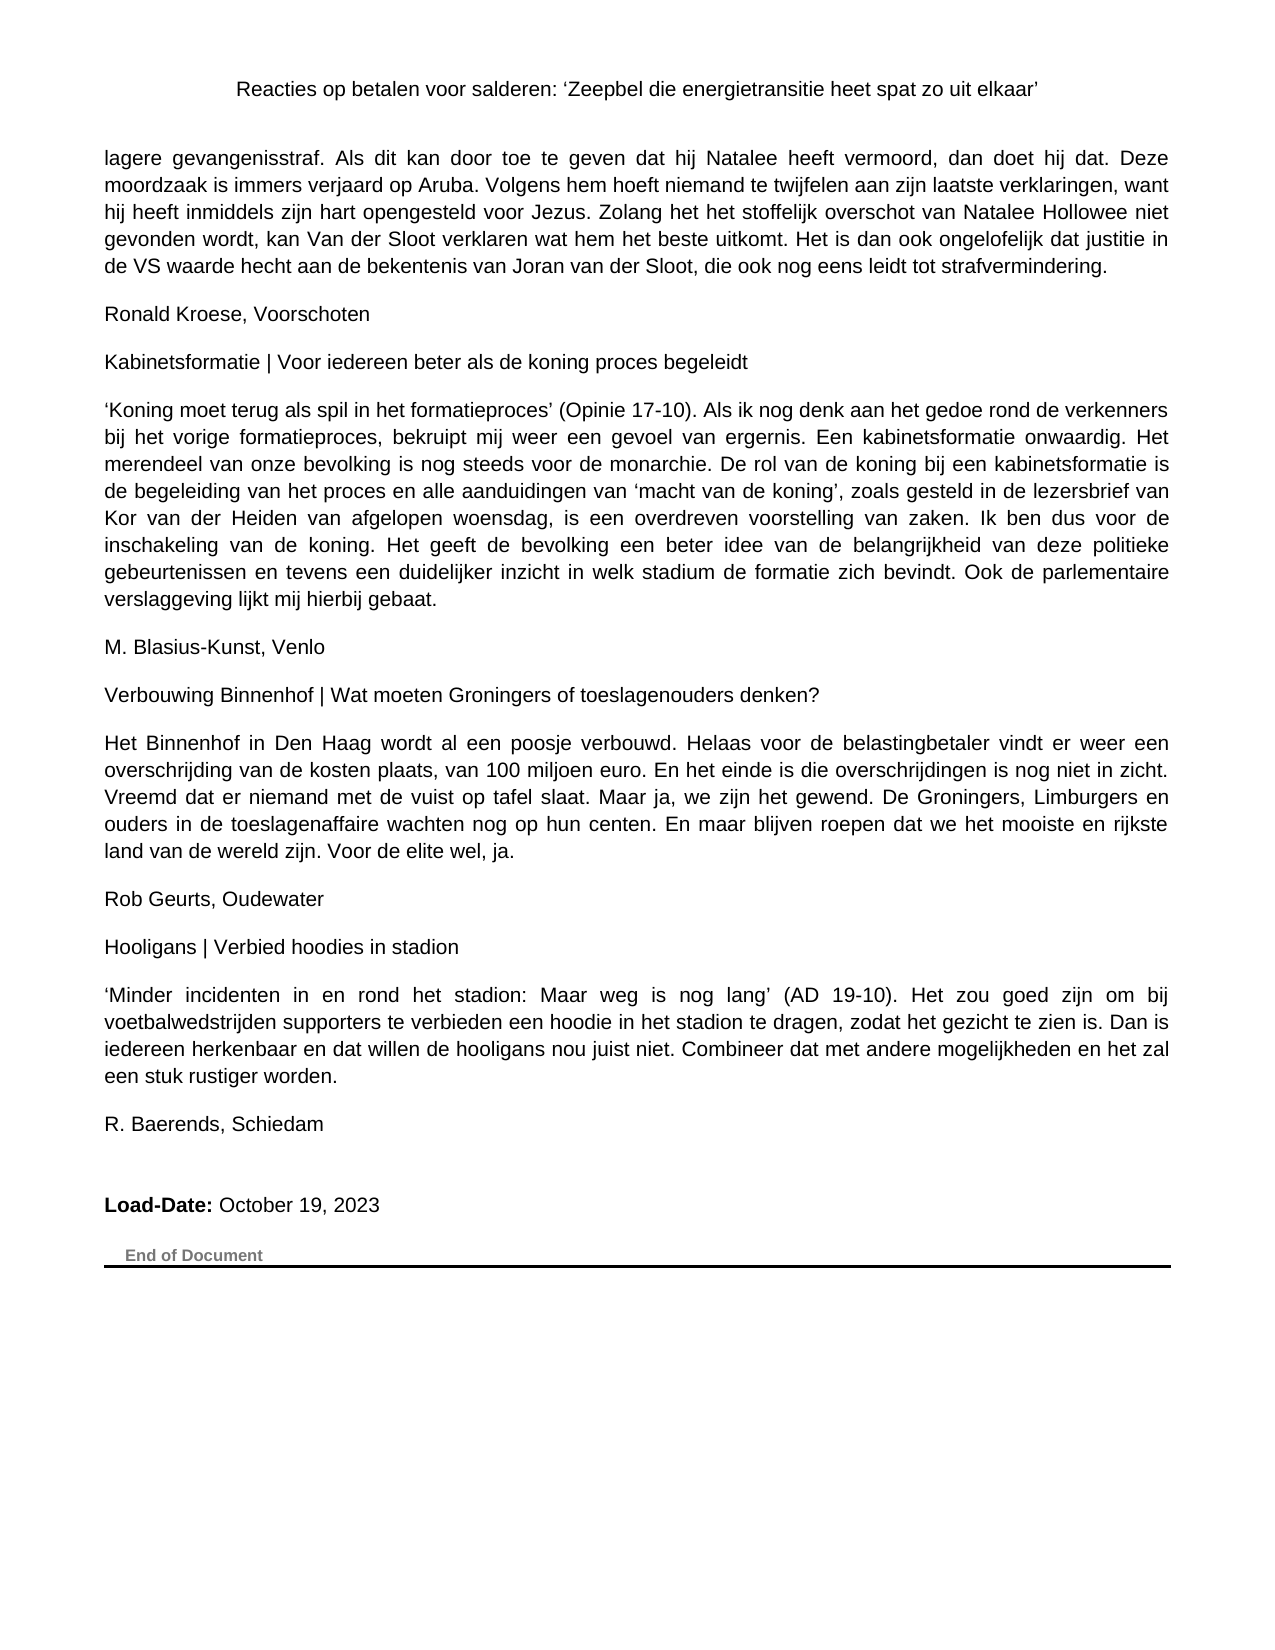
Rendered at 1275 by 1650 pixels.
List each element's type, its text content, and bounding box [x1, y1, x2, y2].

text Verbouwing Binnenhof | Wat moeten Groningers of toeslagenouders denken? [104, 680, 1171, 707]
text Het Binnenhof in Den Haag wordt al een poosje verbouwd. Helaas voor de belastingbetaler vindt er weer een overschrijding van de kosten plaats, van 100 miljoen euro. En het einde is die overschrijdingen is nog niet in zicht. Vreemd dat er niemand met de vuist op tafel slaat. Maar ja, we zijn het gewend. De Groningers, Limburgers en ouders in de toeslagenaffaire wachten nog op hun centen. En maar blijven roepen dat we het mooiste en rijkste land van de wereld zijn. Voor de elite wel, ja. [104, 728, 1171, 863]
text Ronald Kroese, Voorschoten [104, 298, 1171, 326]
text Load-Date: October 19, 2023 [104, 1161, 1171, 1217]
text Rob Geurts, Oudewater [104, 884, 1171, 911]
text R. Baerends, Schiedam [104, 1109, 1171, 1136]
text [104, 142, 1171, 278]
text Hooligans | Verbied hoodies in stadion [104, 932, 1171, 959]
text ‘Koning moet terug als spil in het formatieproces’ (Opinie 17-10). Als ik nog denk aan het gedoe rond de verkenners bij het vorige formatieproces, bekruipt mij weer een gevoel van ergernis. Een kabinetsformatie onwaardig. Het merendeel van onze bevolking is nog steeds voor de monarchie. De rol van de koning bij een kabinetsformatie is de begeleiding van het proces en alle aanduidingen van ‘macht van de koning’, zoals gesteld in de lezersbrief van Kor van der Heiden van afgelopen woensdag, is een overdreven voorstelling van zaken. Ik ben dus voor de inschakeling van de koning. Het geeft de bevolking een beter idee van de belangrijkheid van deze politieke gebeurtenissen en tevens een duidelijker inzicht in welk stadium de formatie zich bevindt. Ook de parlementaire verslaggeving lijkt mij hierbij gebaat. [104, 394, 1171, 611]
text M. Blasius-Kunst, Venlo [104, 632, 1171, 659]
text Kabinetsformatie | Voor iedereen beter als de koning proces begeleidt [104, 346, 1171, 373]
text End of Document [125, 1246, 1171, 1265]
text ‘Minder incidenten in en rond het stadion: Maar weg is nog lang’ (AD 19-10). Het zou goed zijn om bij voetbalwedstrijden supporters te verbieden een hoodie in het stadion te dragen, zodat het gezicht te zien is. Dan is iedereen herkenbaar en dat willen de hooligans nou juist niet. Combineer dat met andere mogelijkheden en het zal een stuk rustiger worden. [104, 980, 1171, 1088]
